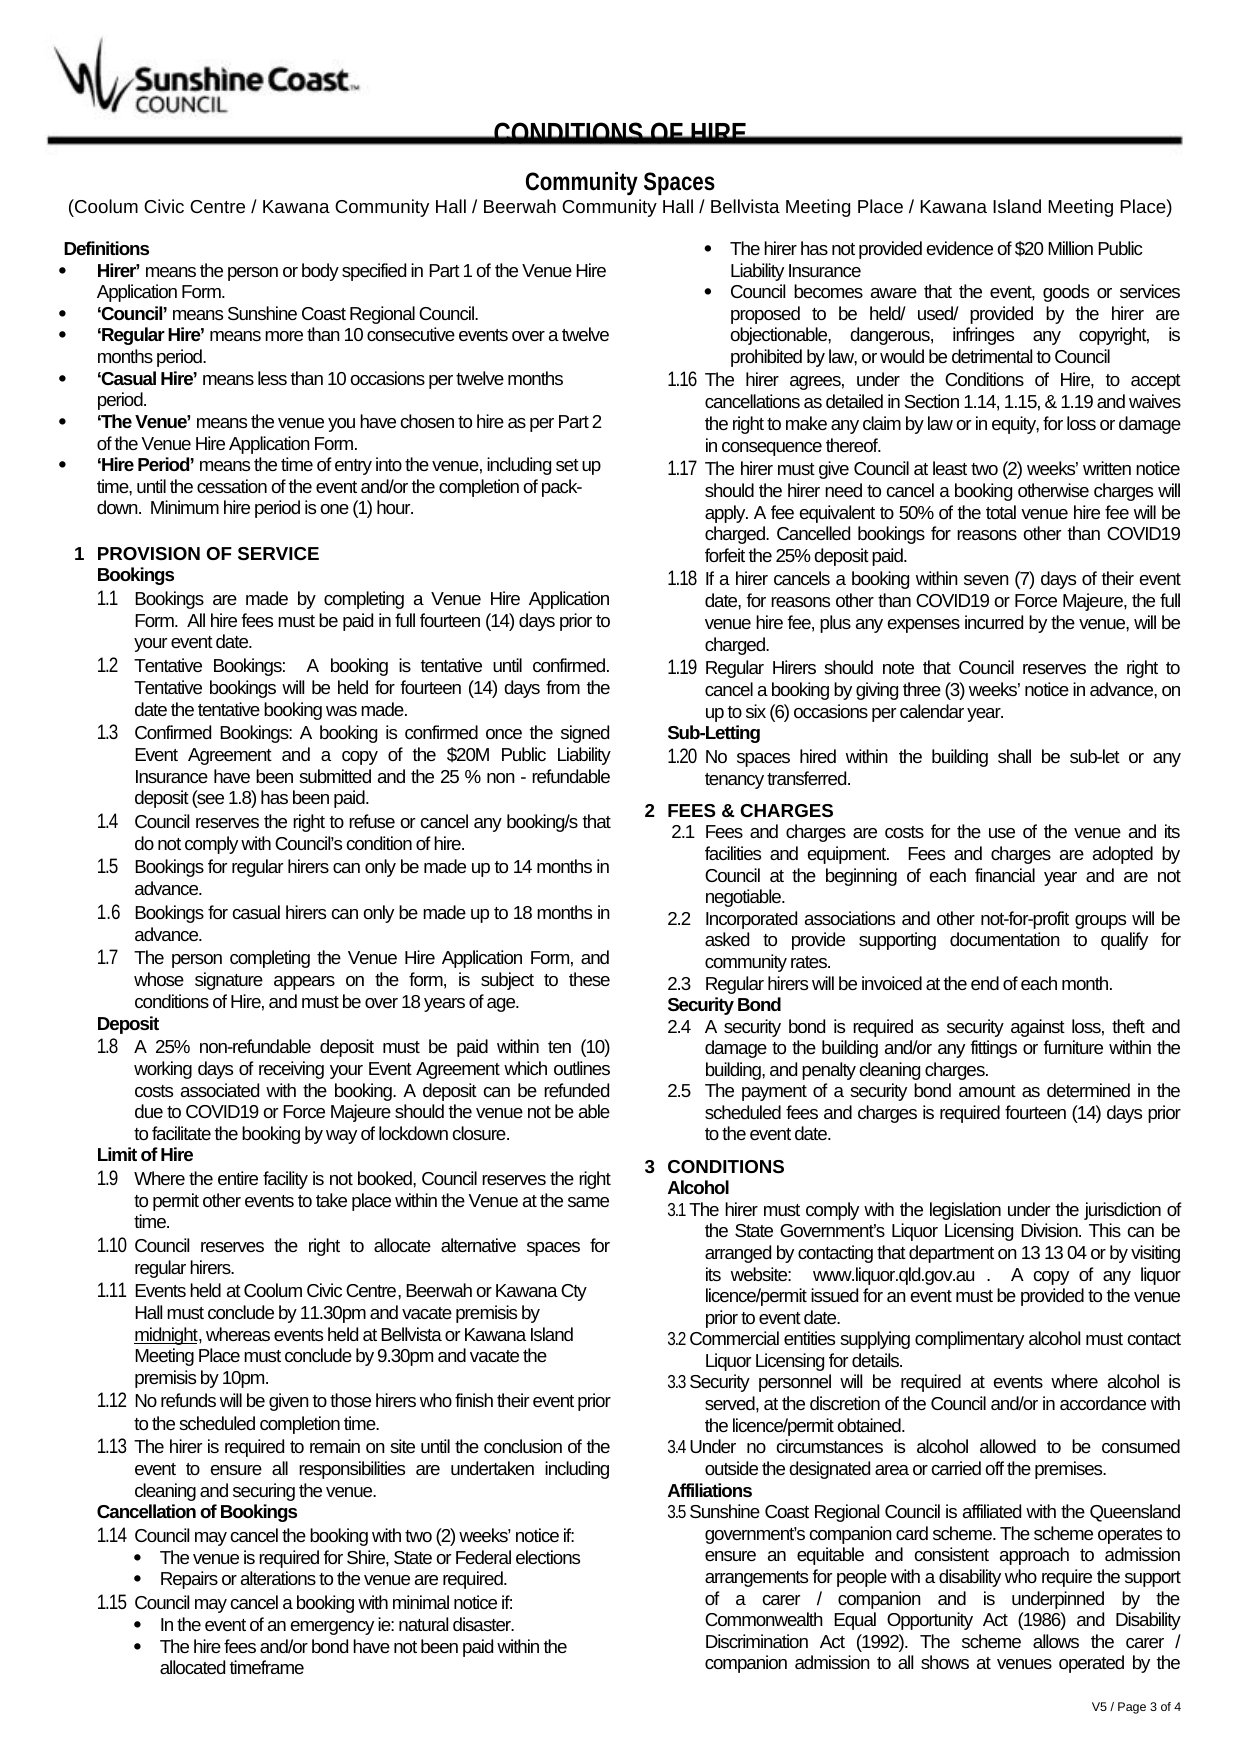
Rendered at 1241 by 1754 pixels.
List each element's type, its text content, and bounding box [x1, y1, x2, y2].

list Incorporated associations and other not-for-profit groups will be asked to provide supporting documentation to qualify for community rates. [667, 908, 1181, 972]
list Bookings are made by completing a Venue Hire Application Form. All hire fees must be paid in full fourteen (14) days prior to your event date. [97, 586, 611, 653]
list The payment of a security bond amount as determined in the scheduled fees and charges is required fourteen (14) days prior to the event date. [667, 1080, 1181, 1145]
list Council may cancel the booking with two (2) weeks’ notice if: [97, 1523, 611, 1547]
list Bookings [97, 564, 611, 586]
list Security personnel will be required at events where alcohol is served, at the discretion of the Council and/or in accordance with the licence/permit obtained. [667, 1371, 1181, 1436]
list The person completing the Venue Hire Application Form, and whose signature appears on the form, is subject to these conditions of Hire, and must be over 18 years of age. [97, 945, 611, 1012]
list ‘Casual Hire’ means less than 10 occasions per twelve months period. [59, 367, 611, 411]
list Commercial entities supplying complimentary alcohol must contact Liquor Licensing for details. [667, 1328, 1181, 1371]
list The hirer is required to remain on site until the conclusion of the event to ensure all responsibilities are undertaken including cleaning and securing the venue. [97, 1434, 611, 1501]
text Community Spaces [59, 167, 1181, 195]
list Alcohol [667, 1177, 1181, 1199]
list Confirmed Bookings: A booking is confirmed once the signed Event Agreement and a copy of the $20M Public Liability Insurance have been submitted and the 25 % non - refundable deposit (see 1.8) has been paid. [97, 720, 611, 809]
list Bookings for casual hirers can only be made up to 18 months in advance. [97, 900, 611, 945]
list Regular Hirers should note that Council reserves the right to cancel a booking by giving three (3) weeks’ notice in advance, on up to six (6) occasions per calendar year. [667, 655, 1181, 722]
list Council reserves the right to allocate alternative spaces for regular hirers. [97, 1233, 611, 1278]
list Regular hirers will be invoiced at the end of each month. [667, 972, 1181, 994]
list The hirer has not provided evidence of $20 Million Public Liability Insurance [704, 238, 1181, 281]
text Sub-Letting [629, 722, 1181, 743]
list A 25% non-refundable deposit must be paid within ten (10) working days of receiving your Event Agreement which outlines costs associated with the booking. A deposit can be refunded due to COVID19 or Force Majeure should the venue not be able to facilitate the booking by way of lockdown closure. [97, 1034, 611, 1144]
list Under no circumstances is alcohol allowed to be consumed outside the designated area or carried off the premises. [667, 1436, 1181, 1479]
list A security bond is required as security against loss, theft and damage to the building and/or any fittings or furniture within the building, and penalty cleaning charges. [667, 1015, 1181, 1080]
text Deposit [59, 1012, 611, 1034]
list ‘Council’ means Sunshine Coast Regional Council. [59, 303, 611, 324]
list ‘Regular Hire’ means more than 10 consecutive events over a twelve months period. [59, 324, 611, 367]
list ‘Hire Period’ means the time of entry into the venue, including set up time, until the cessation of the event and/or the completion of pack-down. Minimum hire period is one (1) hour. [59, 454, 611, 519]
text CONDITIONS [644, 1156, 1181, 1177]
list Repairs or alterations to the venue are required. [134, 1568, 611, 1590]
list Tentative Bookings: A booking is tentative until confirmed. Tentative bookings will be held for fourteen (14) days from the date the tentative booking was made. [97, 653, 611, 720]
list No spaces hired within the building shall be sub-let or any tenancy transferred. [667, 743, 1181, 789]
list The hire fees and/or bond have not been paid within the allocated timeframe [134, 1636, 611, 1679]
list The hirer must give Council at least two (2) weeks’ written notice should the hirer need to cancel a booking otherwise charges will apply. A fee equivalent to 50% of the total venue hire fee will be charged. Cancelled bookings for reasons other than COVID19 forfeit the 25% deposit paid. [667, 456, 1181, 566]
text Affiliations [629, 1479, 1181, 1501]
list In the event of an emergency ie: natural disaster. [134, 1614, 611, 1636]
text (Coolum Civic Centre / Kawana Community Hall / Beerwah Community Hall / Bellvista Meeting Place / Kawana Island Meeting Place) [59, 195, 1181, 217]
list If a hirer cancels a booking within seven (7) days of their event date, for reasons other than COVID19 or Force Majeure, the full venue hire fee, plus any expenses incurred by the venue, will be charged. [667, 566, 1181, 655]
list Events held at Coolum Civic Centre, Beerwah or Kawana Cty Hall must conclude by 11.30pm and vacate premisis by midnight, whereas events held at Bellvista or Kawana Island Meeting Place must conclude by 9.30pm and vacate the premisis by 10pm. [97, 1278, 611, 1388]
text Definitions [59, 238, 611, 259]
list ‘The Venue’ means the venue you have chosen to hire as per Part 2 of the Venue Hire Application Form. [59, 411, 611, 454]
list The hirer must comply with the legislation under the jurisdiction of the State Government’s Liquor Licensing Division. This can be arranged by contacting that department on 13 13 04 or by visiting its website: www.liquor.qld.gov.au . A copy of any liquor licence/permit issued for an event must be provided to the venue prior to event date. [667, 1199, 1181, 1328]
list The hirer agrees, under the Conditions of Hire, to accept cancellations as detailed in Section 1.14, 1.15, & 1.19 and waives the right to make any claim by law or in equity, for loss or damage in consequence thereof. [667, 367, 1181, 456]
text Limit of Hire [59, 1144, 611, 1166]
text Cancellation of Bookings [59, 1501, 611, 1523]
list Council reserves the right to refuse or cancel any booking/s that do not comply with Council’s condition of hire. [97, 809, 611, 854]
list Council becomes aware that the event, goods or services proposed to be held/ used/ provided by the hirer are objectionable, dangerous, infringes any copyright, is prohibited by law, or would be detrimental to Council [704, 281, 1181, 367]
list Fees and charges are costs for the use of the venue and its facilities and equipment. Fees and charges are adopted by Council at the beginning of each financial year and are not negotiable. [671, 821, 1181, 908]
text FEES & CHARGES [644, 800, 1181, 821]
list Council may cancel a booking with minimal notice if: [97, 1590, 611, 1614]
list The venue is required for Shire, State or Federal elections [134, 1547, 611, 1568]
text PROVISION OF SERVICE [74, 543, 611, 564]
list Where the entire facility is not booked, Council reserves the right to permit other events to take place within the Venue at the same time. [97, 1166, 611, 1233]
list Hirer’ means the person or body specified in Part 1 of the Venue Hire Application Form. [59, 259, 611, 303]
picture [0, 0, 1236, 1693]
list Bookings for regular hirers can only be made up to 14 months in advance. [97, 854, 611, 900]
list No refunds will be given to those hirers who finish their event prior to the scheduled completion time. [97, 1388, 611, 1434]
text Security Bond [629, 994, 1181, 1015]
text CONDITIONS OF HIRE [59, 117, 1181, 150]
